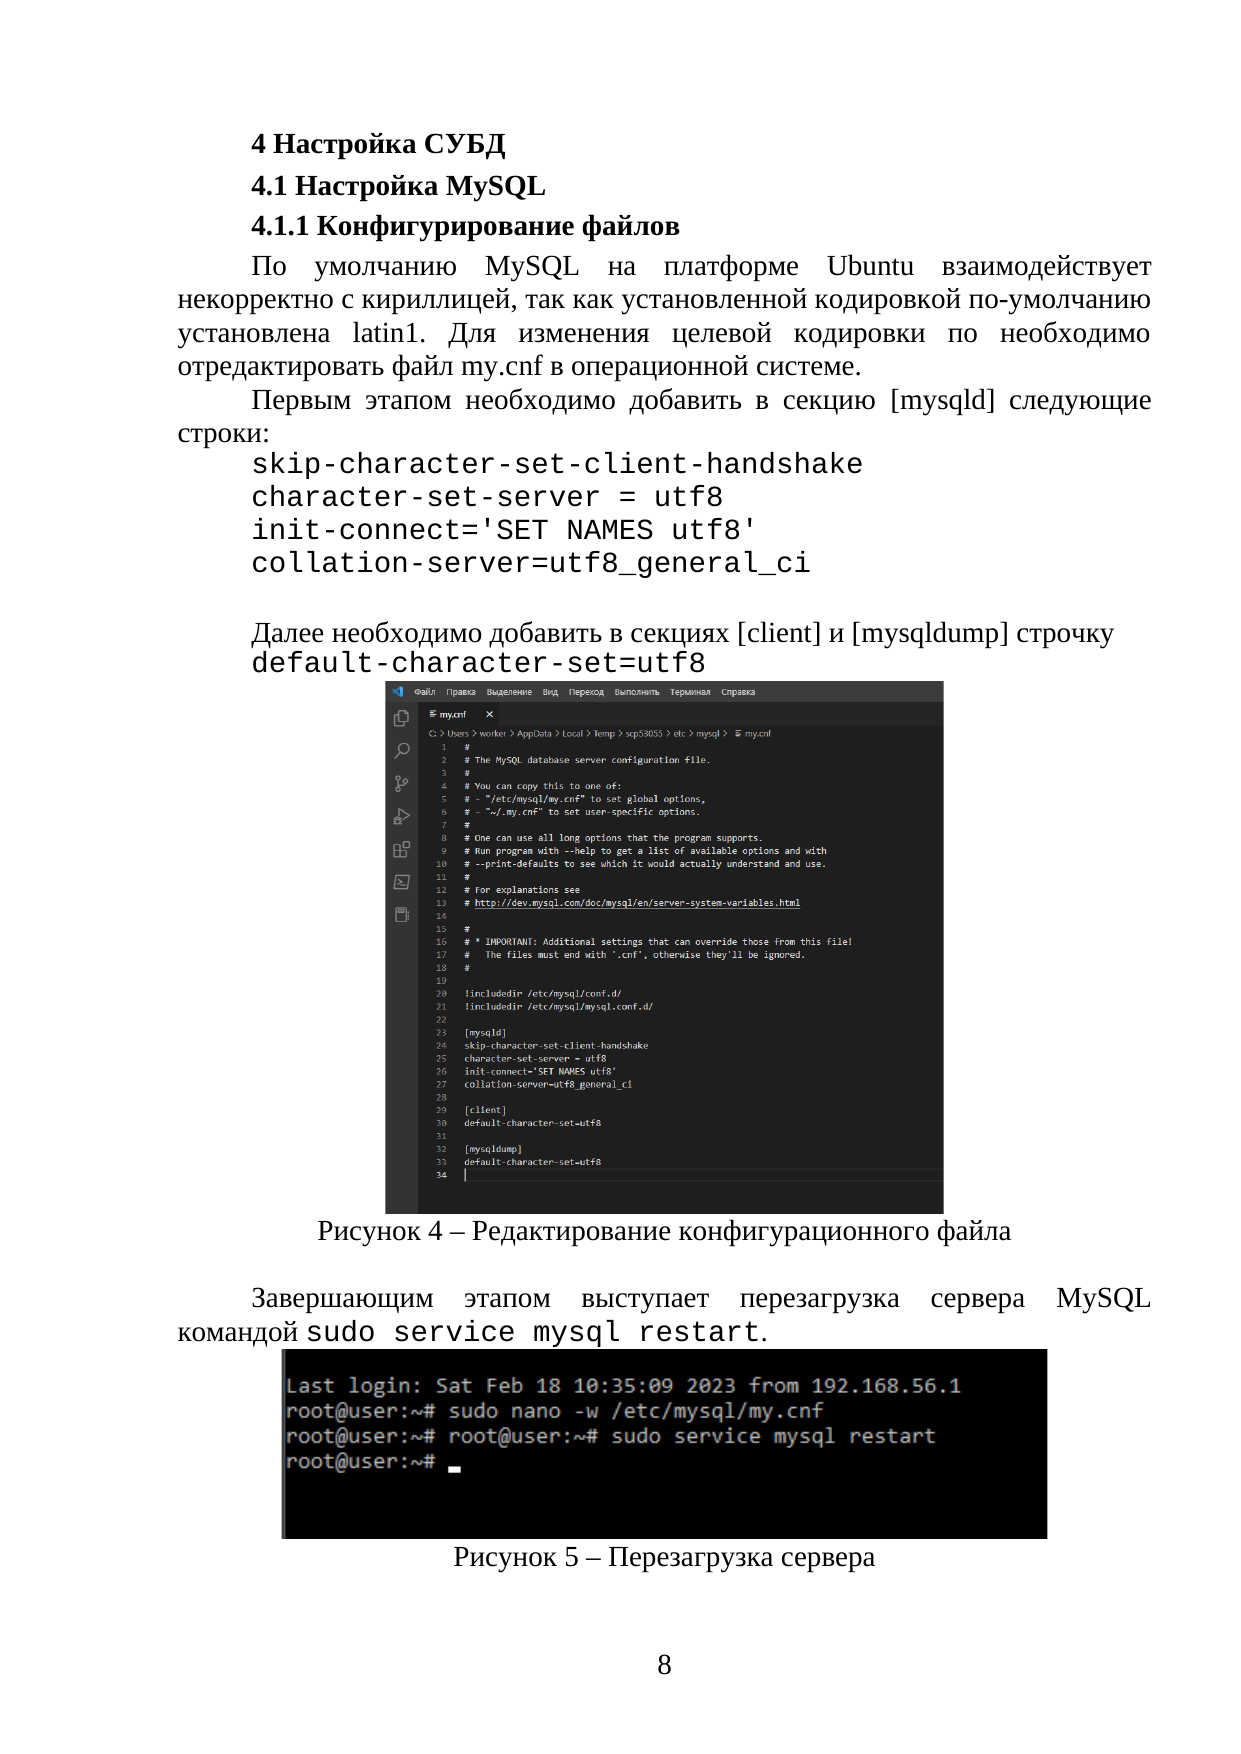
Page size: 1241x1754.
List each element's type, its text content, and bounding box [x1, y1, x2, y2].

text 4.1.1 Конфигурирование файлов [177, 208, 1152, 242]
text Завершающим этапом выступает перезагрузка сервера MySQL командой sudo service mysql restart. [177, 1280, 1152, 1350]
text character-set-server = utf8 [177, 482, 1152, 515]
text Рисунок 5 – Перезагрузка сервера [177, 1539, 1152, 1572]
text Рисунок 4 – Редактирование конфигурационного файла [177, 1213, 1152, 1247]
text По умолчанию MySQL на платформе Ubuntu взаимодействует некорректно с кириллицей, так как установленной кодировкой по-умолчанию установлена latin1. Для изменения целевой кодировки по необходимо отредактировать файл my.cnf в операционной системе. [177, 248, 1152, 382]
text 4.1 Настройка MySQL [177, 168, 1152, 202]
text Первым этапом необходимо добавить в секцию [mysqld] следующие строки: [177, 382, 1152, 449]
text Далее необходимо добавить в секциях [client] и [mysqldump] строчку [177, 615, 1152, 648]
text init-connect='SET NAMES utf8' [177, 515, 1152, 548]
picture [385, 681, 944, 1214]
picture [281, 1349, 1048, 1539]
text collation-server=utf8_general_ci [177, 548, 1152, 581]
text skip-character-set-client-handshake [177, 449, 1152, 482]
text 4 Настройка СУБД [177, 126, 1152, 160]
text default-character-set=utf8 [177, 648, 1152, 681]
